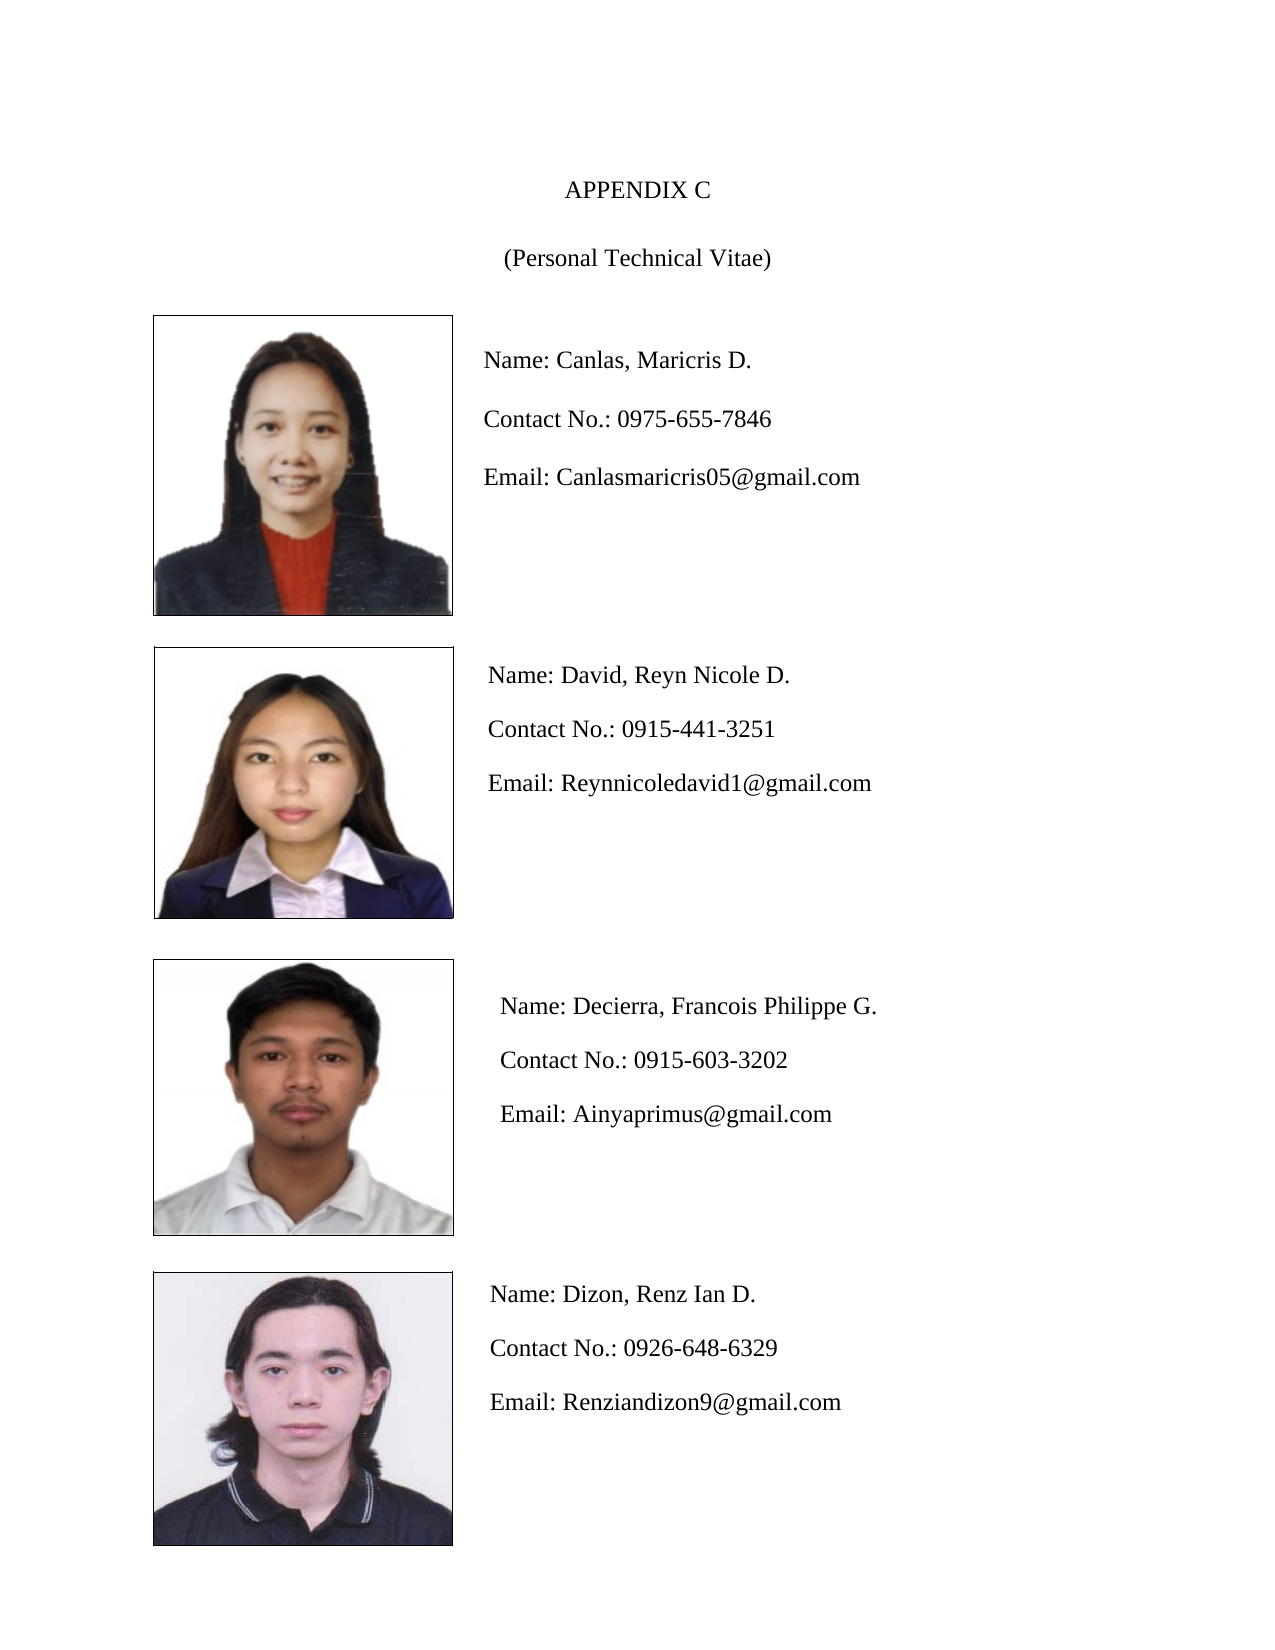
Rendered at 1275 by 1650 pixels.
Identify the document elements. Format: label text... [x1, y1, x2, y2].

picture [154, 316, 452, 615]
text APPENDIX C [150, 175, 1125, 204]
picture [155, 648, 453, 918]
picture [154, 1273, 452, 1545]
text (Personal Technical Vitae) [150, 243, 1125, 272]
picture [154, 960, 453, 1235]
